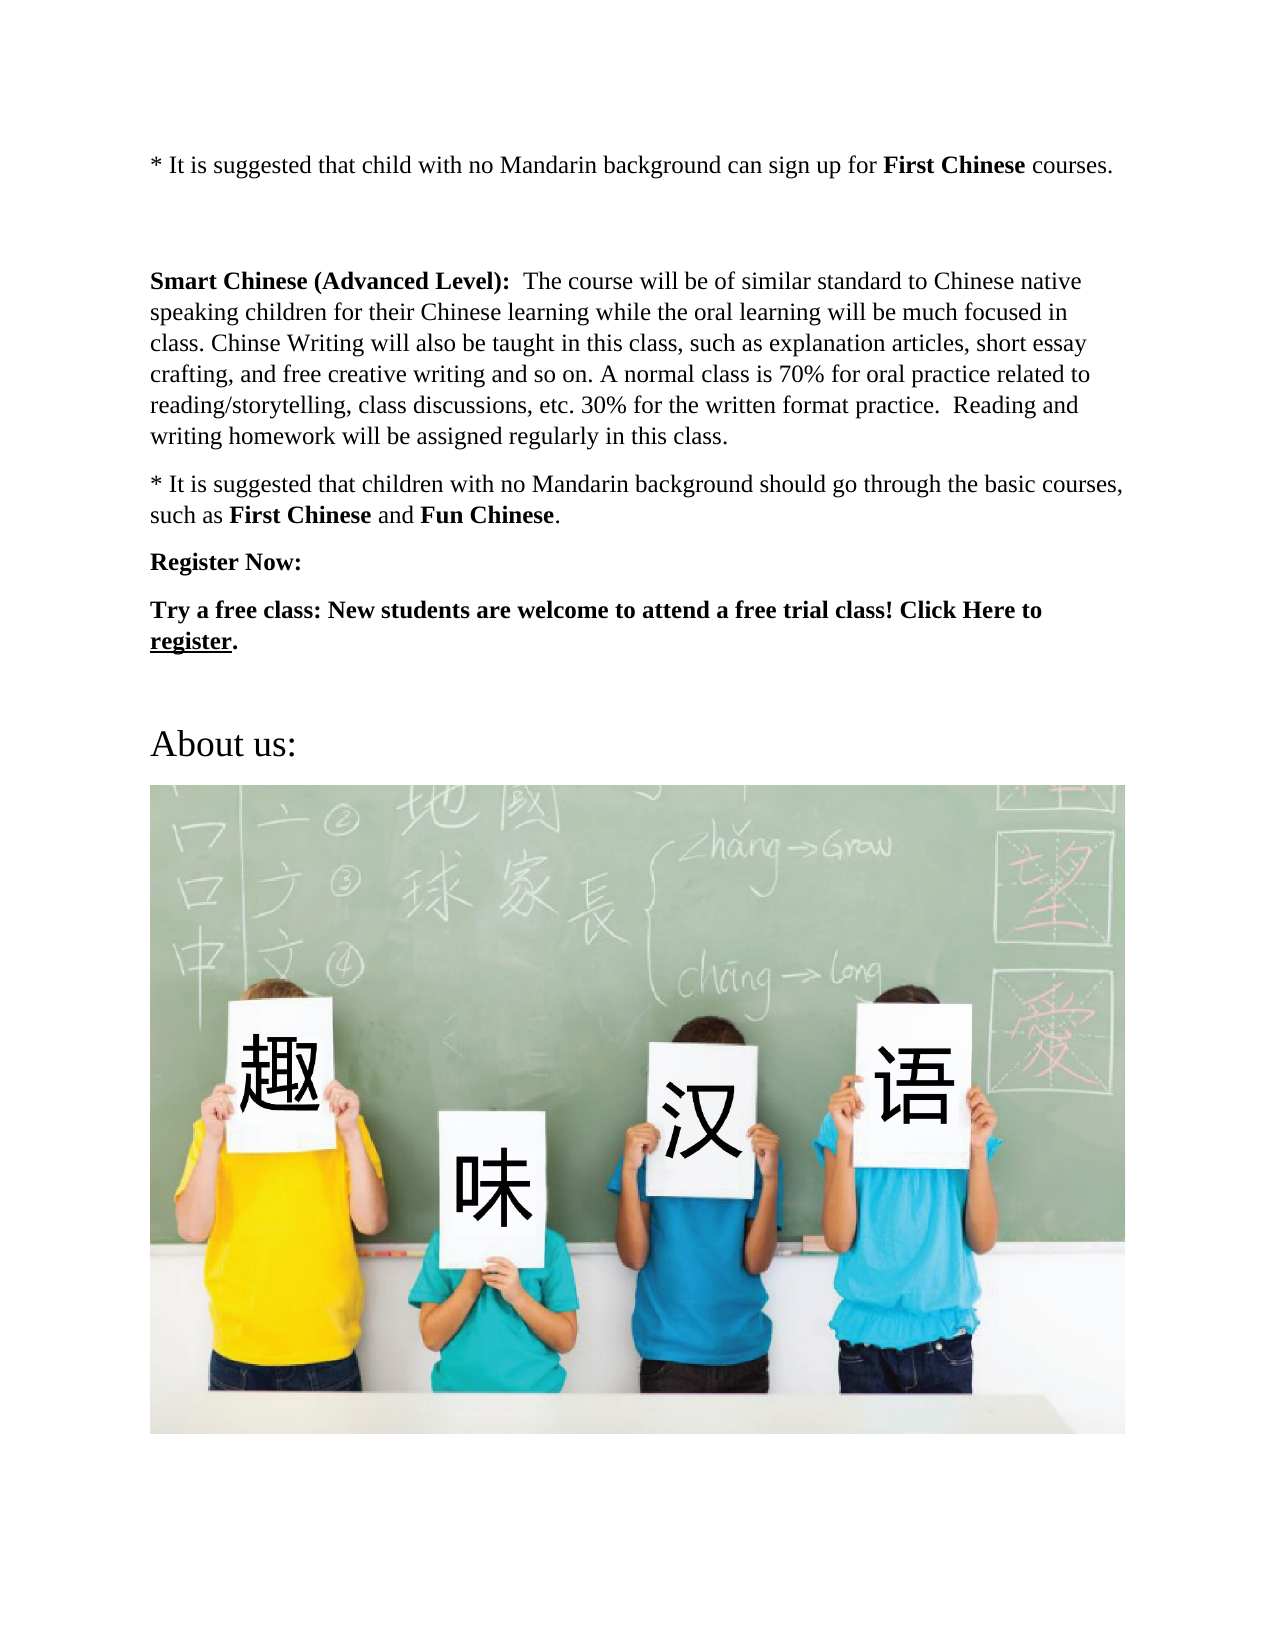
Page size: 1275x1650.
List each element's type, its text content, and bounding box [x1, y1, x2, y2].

text Smart Chinese (Advanced Level): The course will be of similar standard to Chinese native speaking children for their Chinese learning while the oral learning will be much focused in class. Chinse Writing will also be taught in this class, such as explanation articles, short essay crafting, and free creative writing and so on. A normal class is 70% for oral practice related to reading/storytelling, class discussions, etc. 30% for the written format practice. Reading and writing homework will be assigned regularly in this class. [150, 266, 1125, 450]
text Register Now: [150, 547, 1125, 576]
picture [150, 785, 1125, 1434]
text * It is suggested that children with no Mandarin background should go through the basic courses, such as First Chinese and Fun Chinese. [150, 469, 1125, 528]
text * It is suggested that child with no Mandarin background can sign up for First Chinese courses. [150, 150, 1125, 179]
text Try a free class: New students are welcome to attend a free trial class! Click Here to register. [150, 595, 1125, 655]
text About us: [150, 722, 1125, 765]
